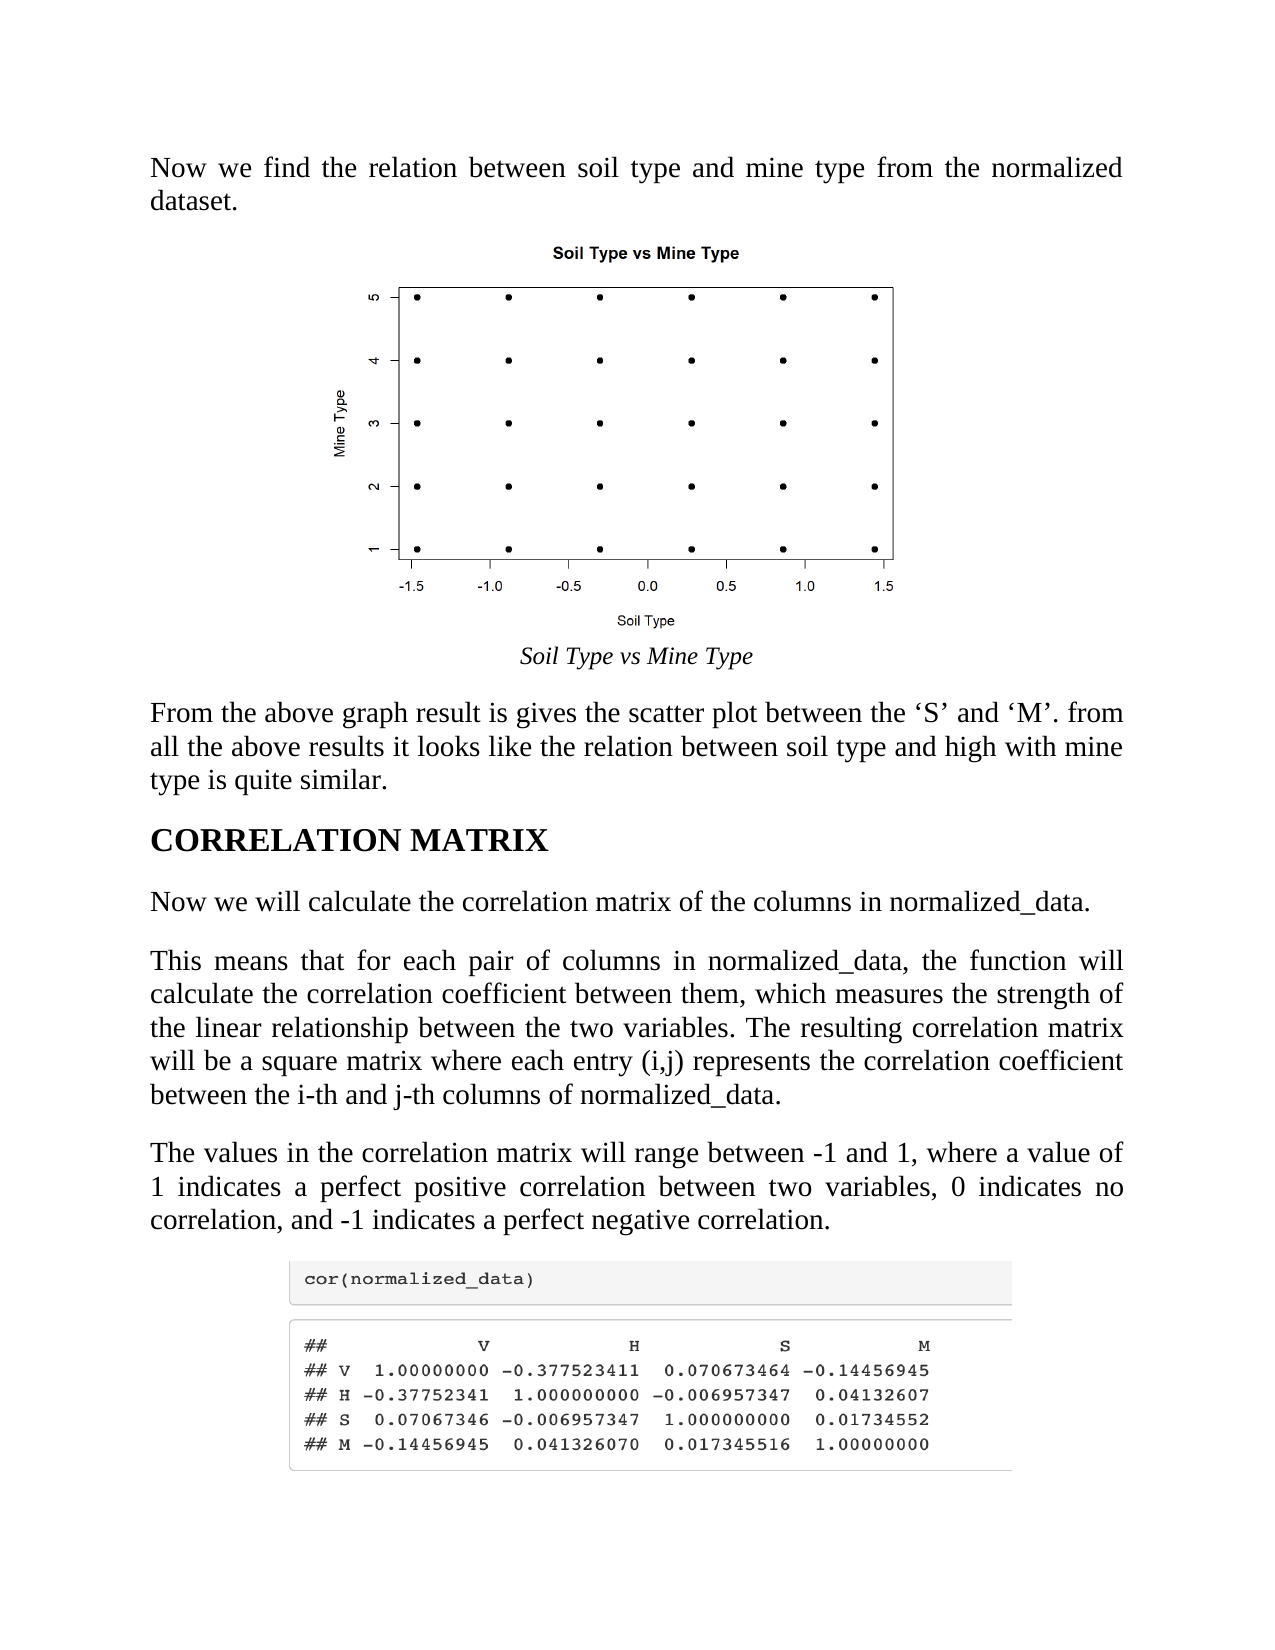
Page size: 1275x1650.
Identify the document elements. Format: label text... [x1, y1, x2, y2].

text Now we find the relation between soil type and mine type from the normalized dataset. [150, 150, 1125, 217]
text From the above graph result is gives the scatter plot between the ‘S’ and ‘M’. from all the above results it looks like the relation between soil type and high with mine type is quite similar. [150, 695, 1125, 796]
text This means that for each pair of columns in normalized_data, the function will calculate the correlation coefficient between them, which measures the strength of the linear relationship between the two variables. The resulting correlation matrix will be a square matrix where each entry (i,j) represents the correlation coefficient between the i-th and j-th columns of normalized_data. [150, 943, 1125, 1110]
picture [300, 217, 922, 642]
text The values in the correlation matrix will range between -1 and 1, where a value of 1 indicates a perfect positive correlation between two variables, 0 indicates no correlation, and -1 indicates a perfect negative correlation. [150, 1135, 1125, 1236]
text Now we will calculate the correlation matrix of the columns in normalized_data. [150, 884, 1125, 918]
picture [263, 1261, 1012, 1494]
text Soil Type vs Mine Type [150, 641, 1125, 670]
text CORRELATION MATRIX [150, 821, 1125, 859]
